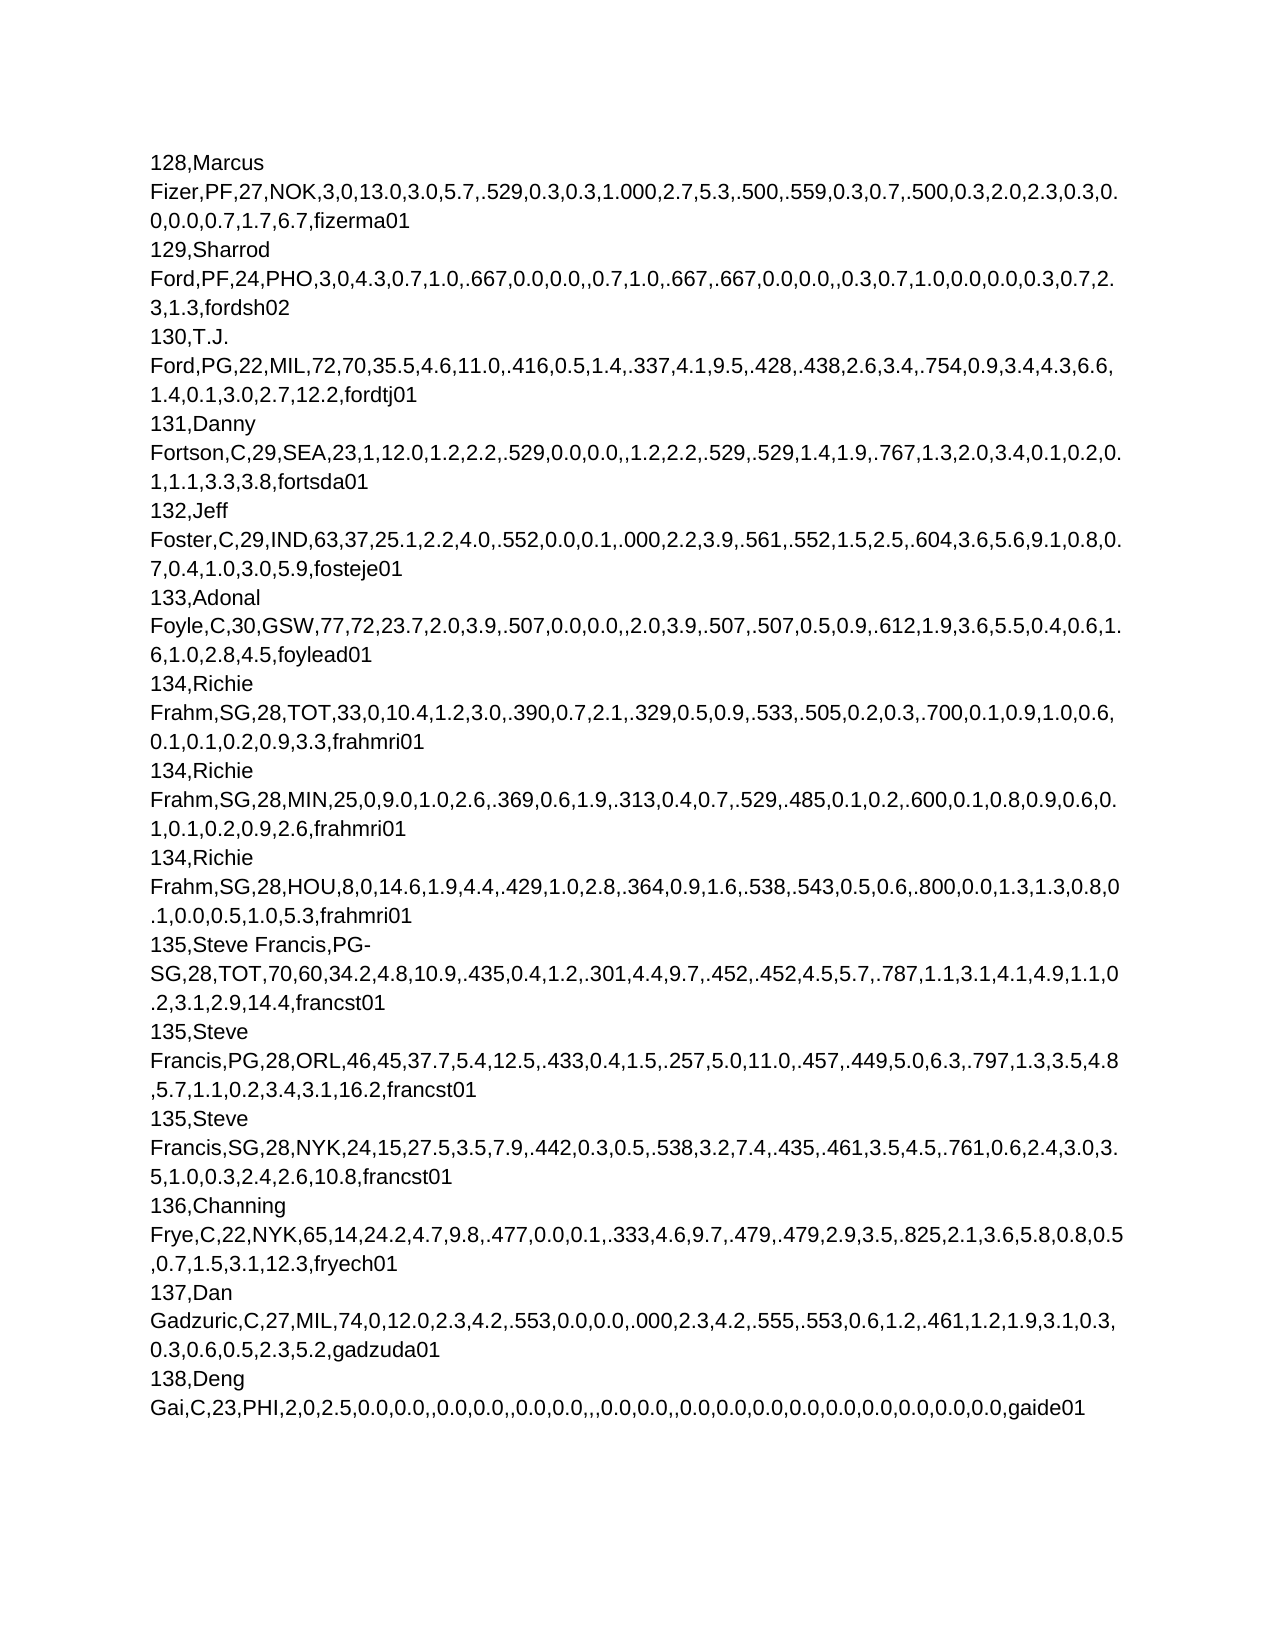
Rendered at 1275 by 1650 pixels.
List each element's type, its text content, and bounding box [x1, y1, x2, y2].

text 137,Dan Gadzuric,C,27,MIL,74,0,12.0,2.3,4.2,.553,0.0,0.0,.000,2.3,4.2,.555,.553,0.6,1.2,.461,1.2,1.9,3.1,0.3,0.3,0.6,0.5,2.3,5.2,gadzuda01 [150, 1279, 1125, 1362]
text 133,Adonal Foyle,C,30,GSW,77,72,23.7,2.0,3.9,.507,0.0,0.0,,2.0,3.9,.507,.507,0.5,0.9,.612,1.9,3.6,5.5,0.4,0.6,1.6,1.0,2.8,4.5,foylead01 [150, 584, 1125, 667]
text 136,Channing Frye,C,22,NYK,65,14,24.2,4.7,9.8,.477,0.0,0.1,.333,4.6,9.7,.479,.479,2.9,3.5,.825,2.1,3.6,5.8,0.8,0.5,0.7,1.5,3.1,12.3,fryech01 [150, 1192, 1125, 1276]
text 129,Sharrod Ford,PF,24,PHO,3,0,4.3,0.7,1.0,.667,0.0,0.0,,0.7,1.0,.667,.667,0.0,0.0,,0.3,0.7,1.0,0.0,0.0,0.3,0.7,2.3,1.3,fordsh02 [150, 237, 1125, 320]
text 134,Richie Frahm,SG,28,TOT,33,0,10.4,1.2,3.0,.390,0.7,2.1,.329,0.5,0.9,.533,.505,0.2,0.3,.700,0.1,0.9,1.0,0.6,0.1,0.1,0.2,0.9,3.3,frahmri01 [150, 671, 1125, 754]
text 131,Danny Fortson,C,29,SEA,23,1,12.0,1.2,2.2,.529,0.0,0.0,,1.2,2.2,.529,.529,1.4,1.9,.767,1.3,2.0,3.4,0.1,0.2,0.1,1.1,3.3,3.8,fortsda01 [150, 411, 1125, 494]
text 134,Richie Frahm,SG,28,MIN,25,0,9.0,1.0,2.6,.369,0.6,1.9,.313,0.4,0.7,.529,.485,0.1,0.2,.600,0.1,0.8,0.9,0.6,0.1,0.1,0.2,0.9,2.6,frahmri01 [150, 758, 1125, 841]
text 130,T.J. Ford,PG,22,MIL,72,70,35.5,4.6,11.0,.416,0.5,1.4,.337,4.1,9.5,.428,.438,2.6,3.4,.754,0.9,3.4,4.3,6.6,1.4,0.1,3.0,2.7,12.2,fordtj01 [150, 324, 1125, 407]
text 135,Steve Francis,PG,28,ORL,46,45,37.7,5.4,12.5,.433,0.4,1.5,.257,5.0,11.0,.457,.449,5.0,6.3,.797,1.3,3.5,4.8,5.7,1.1,0.2,3.4,3.1,16.2,francst01 [150, 1019, 1125, 1102]
text 135,Steve Francis,SG,28,NYK,24,15,27.5,3.5,7.9,.442,0.3,0.5,.538,3.2,7.4,.435,.461,3.5,4.5,.761,0.6,2.4,3.0,3.5,1.0,0.3,2.4,2.6,10.8,francst01 [150, 1106, 1125, 1189]
text 135,Steve Francis,PG-SG,28,TOT,70,60,34.2,4.8,10.9,.435,0.4,1.2,.301,4.4,9.7,.452,.452,4.5,5.7,.787,1.1,3.1,4.1,4.9,1.1,0.2,3.1,2.9,14.4,francst01 [150, 932, 1125, 1015]
text 138,Deng Gai,C,23,PHI,2,0,2.5,0.0,0.0,,0.0,0.0,,0.0,0.0,,,0.0,0.0,,0.0,0.0,0.0,0.0,0.0,0.0,0.0,0.0,0.0,gaide01 [150, 1366, 1125, 1420]
text 134,Richie Frahm,SG,28,HOU,8,0,14.6,1.9,4.4,.429,1.0,2.8,.364,0.9,1.6,.538,.543,0.5,0.6,.800,0.0,1.3,1.3,0.8,0.1,0.0,0.5,1.0,5.3,frahmri01 [150, 845, 1125, 928]
text 128,Marcus Fizer,PF,27,NOK,3,0,13.0,3.0,5.7,.529,0.3,0.3,1.000,2.7,5.3,.500,.559,0.3,0.7,.500,0.3,2.0,2.3,0.3,0.0,0.0,0.7,1.7,6.7,fizerma01 [150, 150, 1125, 233]
text 132,Jeff Foster,C,29,IND,63,37,25.1,2.2,4.0,.552,0.0,0.1,.000,2.2,3.9,.561,.552,1.5,2.5,.604,3.6,5.6,9.1,0.8,0.7,0.4,1.0,3.0,5.9,fosteje01 [150, 497, 1125, 581]
